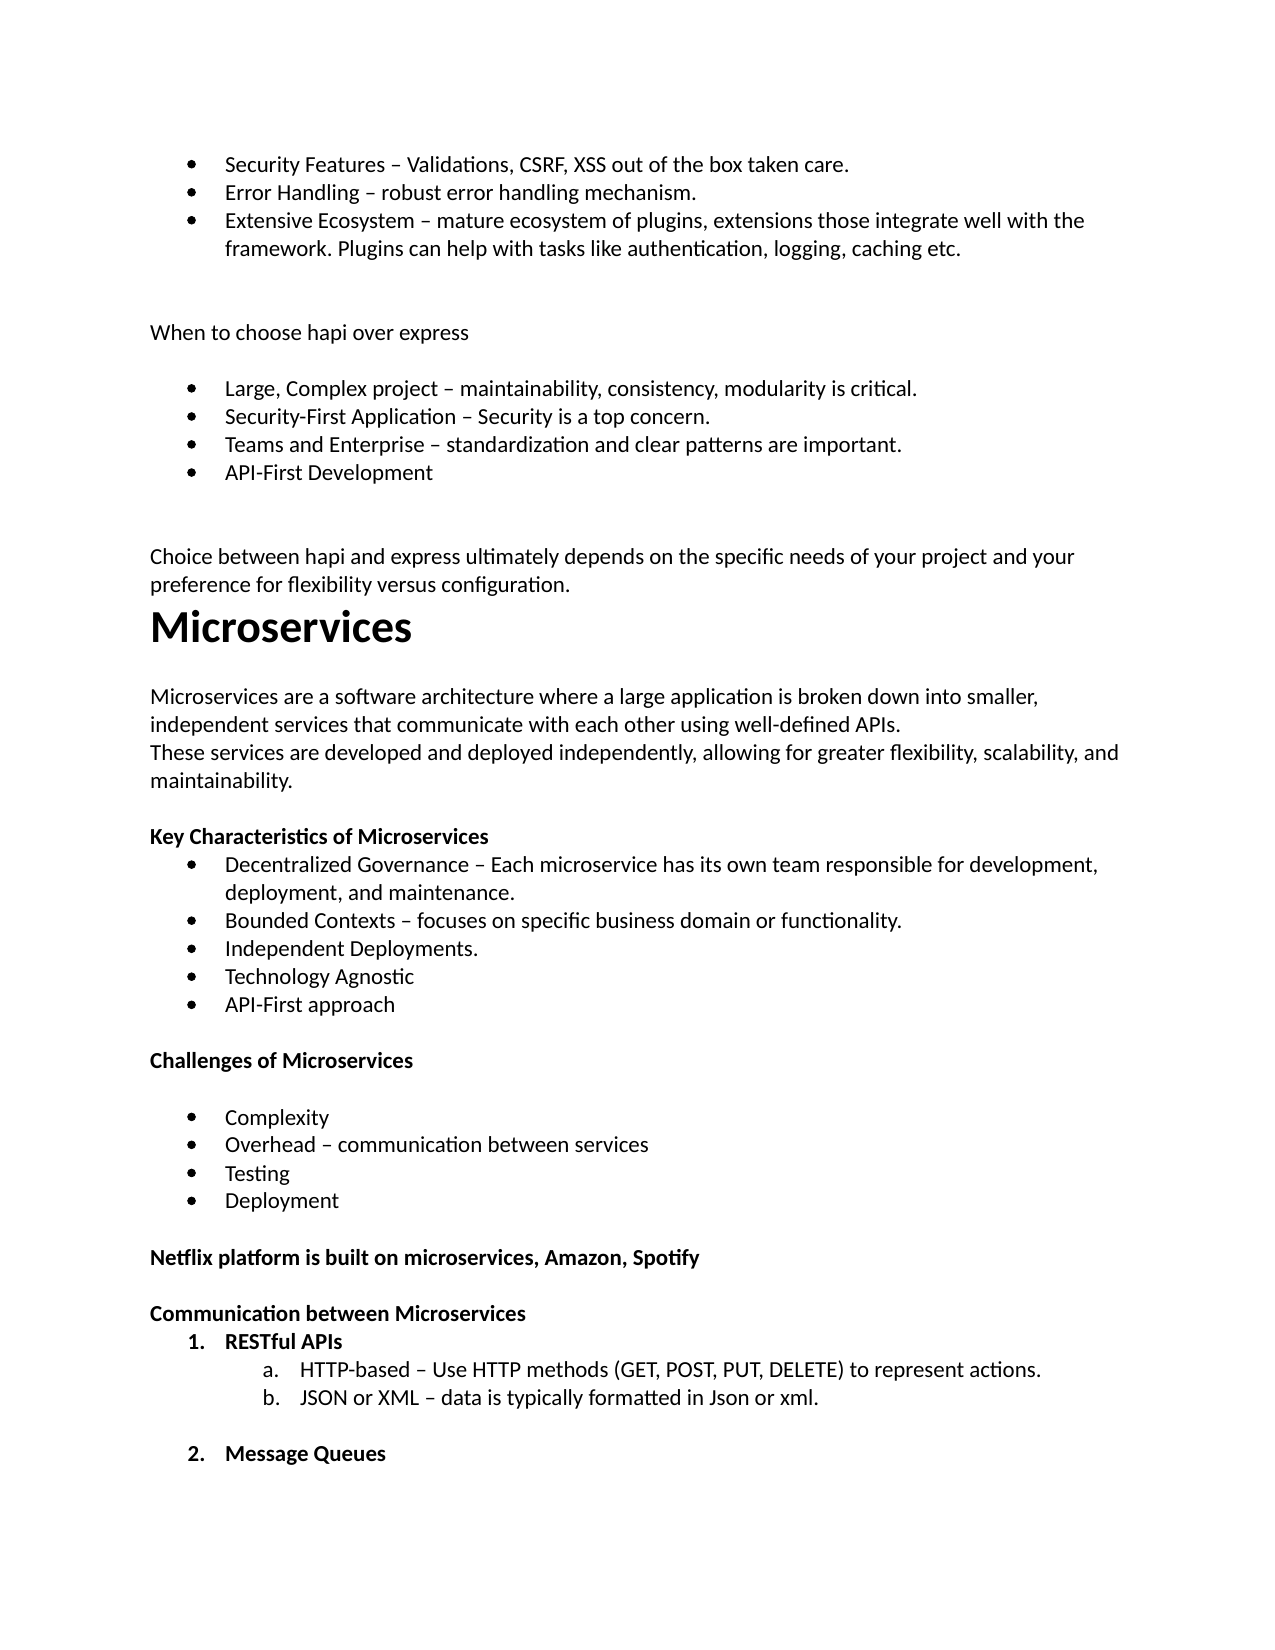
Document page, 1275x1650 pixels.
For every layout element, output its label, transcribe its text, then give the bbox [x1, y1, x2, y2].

text When to choose hapi over express [150, 318, 1125, 346]
list Message Queues [187, 1439, 1125, 1467]
text Netflix platform is built on microservices, Amazon, Spotify [150, 1243, 1125, 1271]
list JSON or XML – data is typically formatted in Json or xml. [262, 1383, 1125, 1411]
list Overhead – communication between services [187, 1131, 1125, 1159]
list Complexity [187, 1103, 1125, 1131]
list RESTful APIs [187, 1327, 1125, 1355]
list Security Features – Validations, CSRF, XSS out of the box taken care. [187, 150, 1125, 178]
list Error Handling – robust error handling mechanism. [187, 178, 1125, 206]
list Teams and Enterprise – standardization and clear patterns are important. [187, 430, 1125, 458]
list Security-First Application – Security is a top concern. [187, 402, 1125, 430]
list API-First Development [187, 458, 1125, 486]
list Large, Complex project – maintainability, consistency, modularity is critical. [187, 374, 1125, 402]
list Extensive Ecosystem – mature ecosystem of plugins, extensions those integrate well with the framework. Plugins can help with tasks like authentication, logging, caching etc. [187, 206, 1125, 262]
list HTTP-based – Use HTTP methods (GET, POST, PUT, DELETE) to represent actions. [262, 1355, 1125, 1383]
text These services are developed and deployed independently, allowing for greater flexibility, scalability, and maintainability. [150, 738, 1125, 794]
text Microservices [150, 598, 1125, 654]
text Key Characteristics of Microservices [150, 822, 1125, 850]
list Decentralized Governance – Each microservice has its own team responsible for development, deployment, and maintenance. [187, 850, 1125, 906]
list API-First approach [187, 991, 1125, 1018]
list Testing [187, 1159, 1125, 1187]
list Independent Deployments. [187, 934, 1125, 962]
list Bounded Contexts – focuses on specific business domain or functionality. [187, 906, 1125, 934]
text Microservices are a software architecture where a large application is broken down into smaller, independent services that communicate with each other using well-defined APIs. [150, 682, 1125, 738]
text Communication between Microservices [150, 1299, 1125, 1327]
list Technology Agnostic [187, 962, 1125, 991]
text Choice between hapi and express ultimately depends on the specific needs of your project and your preference for flexibility versus configuration. [150, 542, 1125, 598]
text Challenges of Microservices [150, 1047, 1125, 1074]
list Deployment [187, 1187, 1125, 1215]
